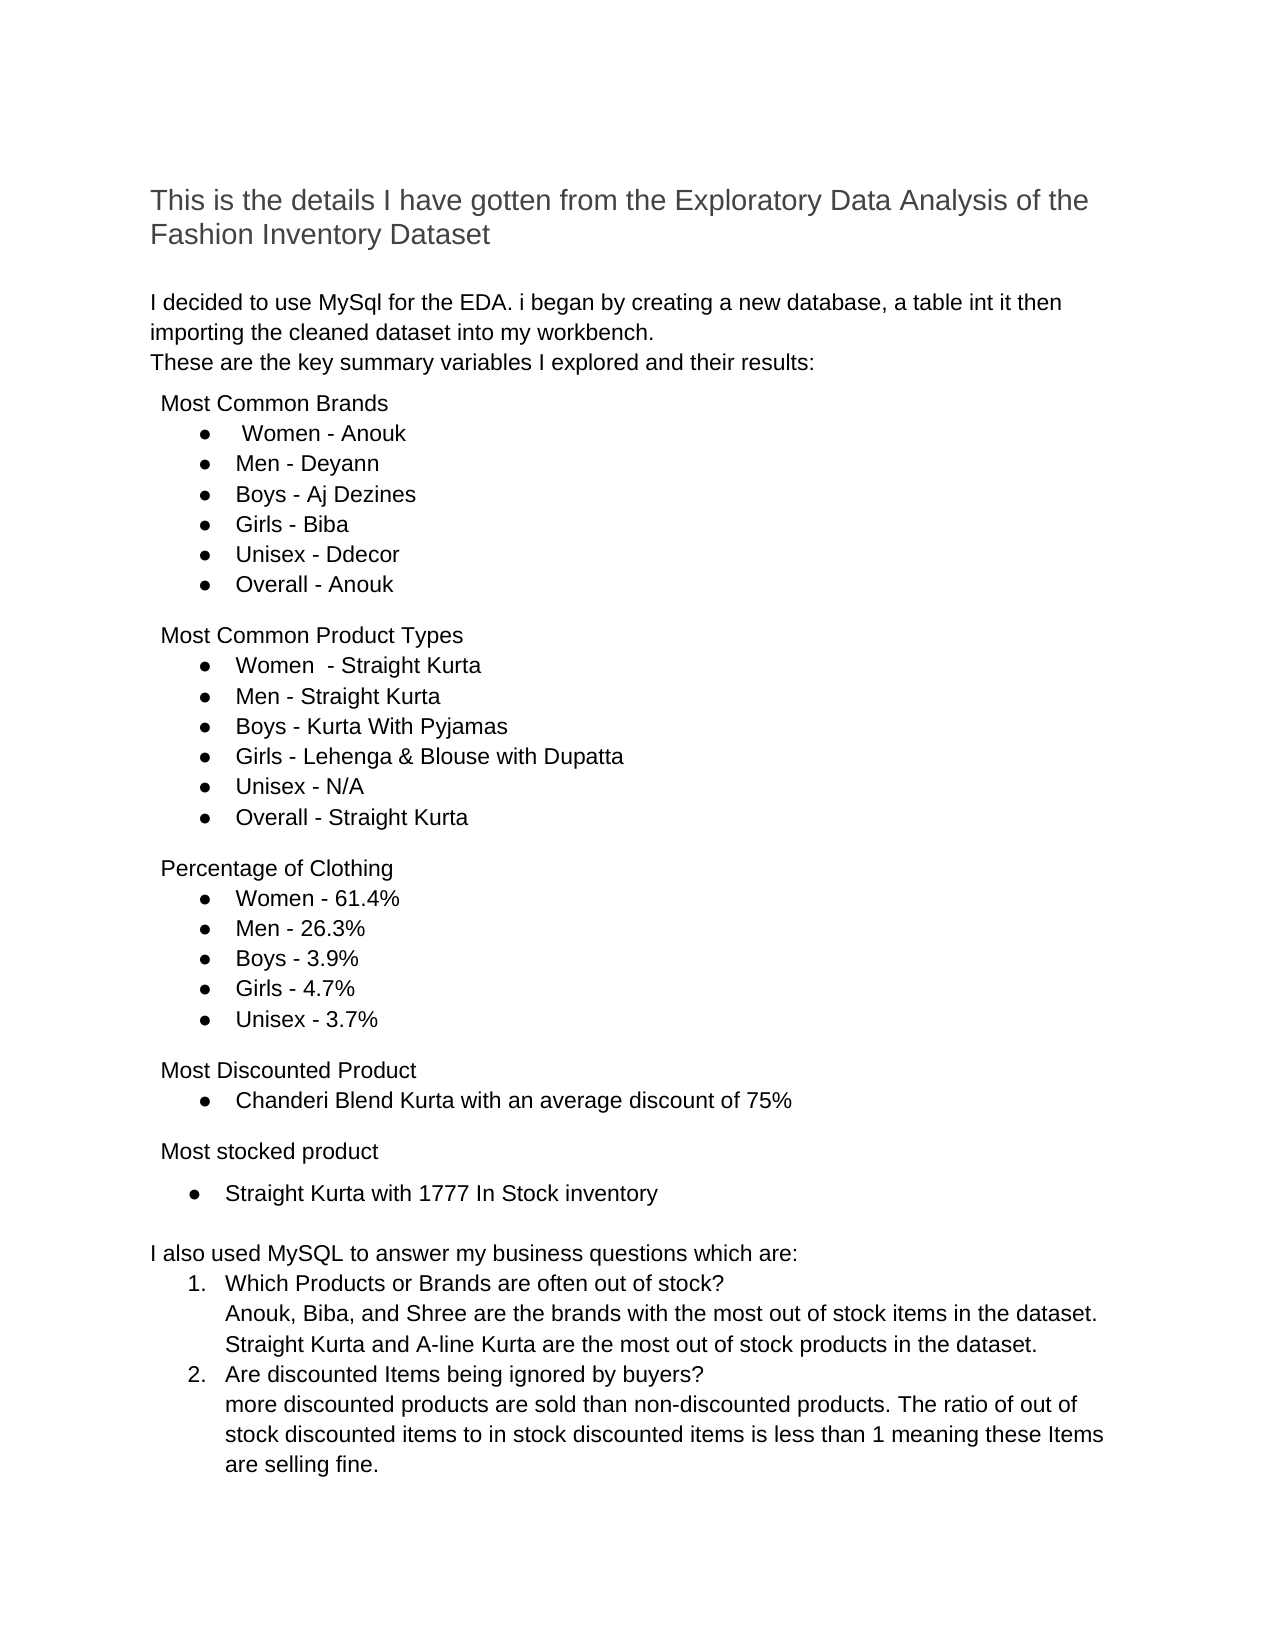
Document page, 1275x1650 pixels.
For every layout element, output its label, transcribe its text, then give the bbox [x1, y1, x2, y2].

table_header Most Common Brands Women - Anouk Men - Deyann Boys - Aj Dezines Girls - Biba Unisex - Ddecor Overall - Anouk [150, 380, 930, 612]
text These are the key summary variables I explored and their results: [150, 349, 1125, 376]
table_cell Most stocked product [150, 1128, 930, 1179]
subtitle This is the details I have gotten from the Exploratory Data Analysis of the Fashion Inventory Dataset [150, 183, 1125, 250]
table_cell Most Common Product Types Women - Straight Kurta Men - Straight Kurta Boys - Kurta With Pyjamas Girls - Lehenga & Blouse with Dupatta Unisex - N/A Overall - Straight Kurta [150, 612, 930, 844]
text more discounted products are sold than non-discounted products. The ratio of out of stock discounted items to in stock discounted items is less than 1 meaning these Items are selling fine. [225, 1391, 1125, 1478]
text I decided to use MySql for the EDA. i began by creating a new database, a table int it then importing the cleaned dataset into my workbench. [150, 289, 1125, 346]
list Straight Kurta with 1777 In Stock inventory [187, 1179, 1125, 1206]
table_cell Most Discounted Product Chanderi Blend Kurta with an average discount of 75% [150, 1046, 930, 1127]
text Anouk, Biba, and Shree are the brands with the most out of stock items in the dataset. Straight Kurta and A-line Kurta are the most out of stock products in the dataset. [225, 1300, 1125, 1357]
list Are discounted Items being ignored by buyers? [187, 1361, 1125, 1387]
text I also used MySQL to answer my business questions which are: [150, 1240, 1125, 1266]
list Which Products or Brands are often out of stock? [187, 1270, 1125, 1297]
table_cell Percentage of Clothing Women - 61.4% Men - 26.3% Boys - 3.9% Girls - 4.7% Unisex - 3.7% [150, 844, 930, 1046]
